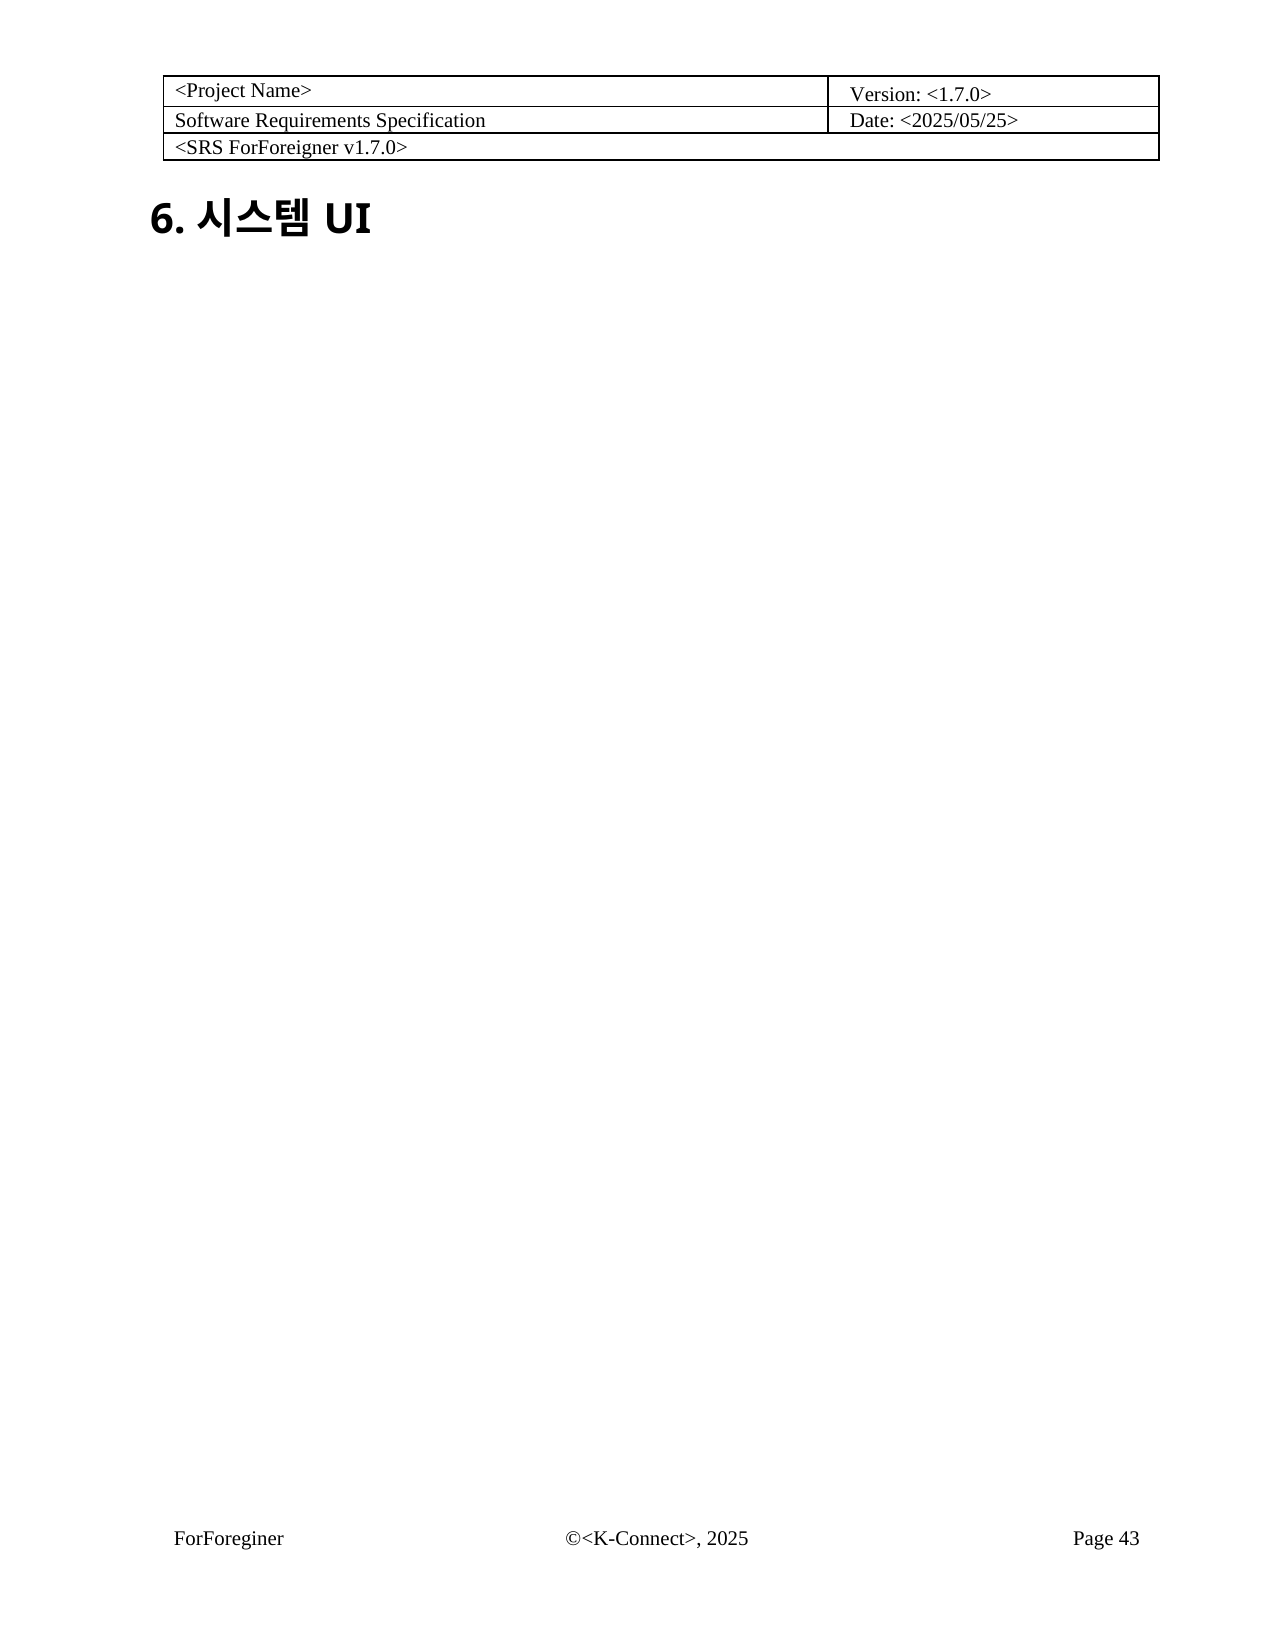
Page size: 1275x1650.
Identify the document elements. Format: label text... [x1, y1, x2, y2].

text 6. 시스템 UI [150, 185, 1125, 246]
